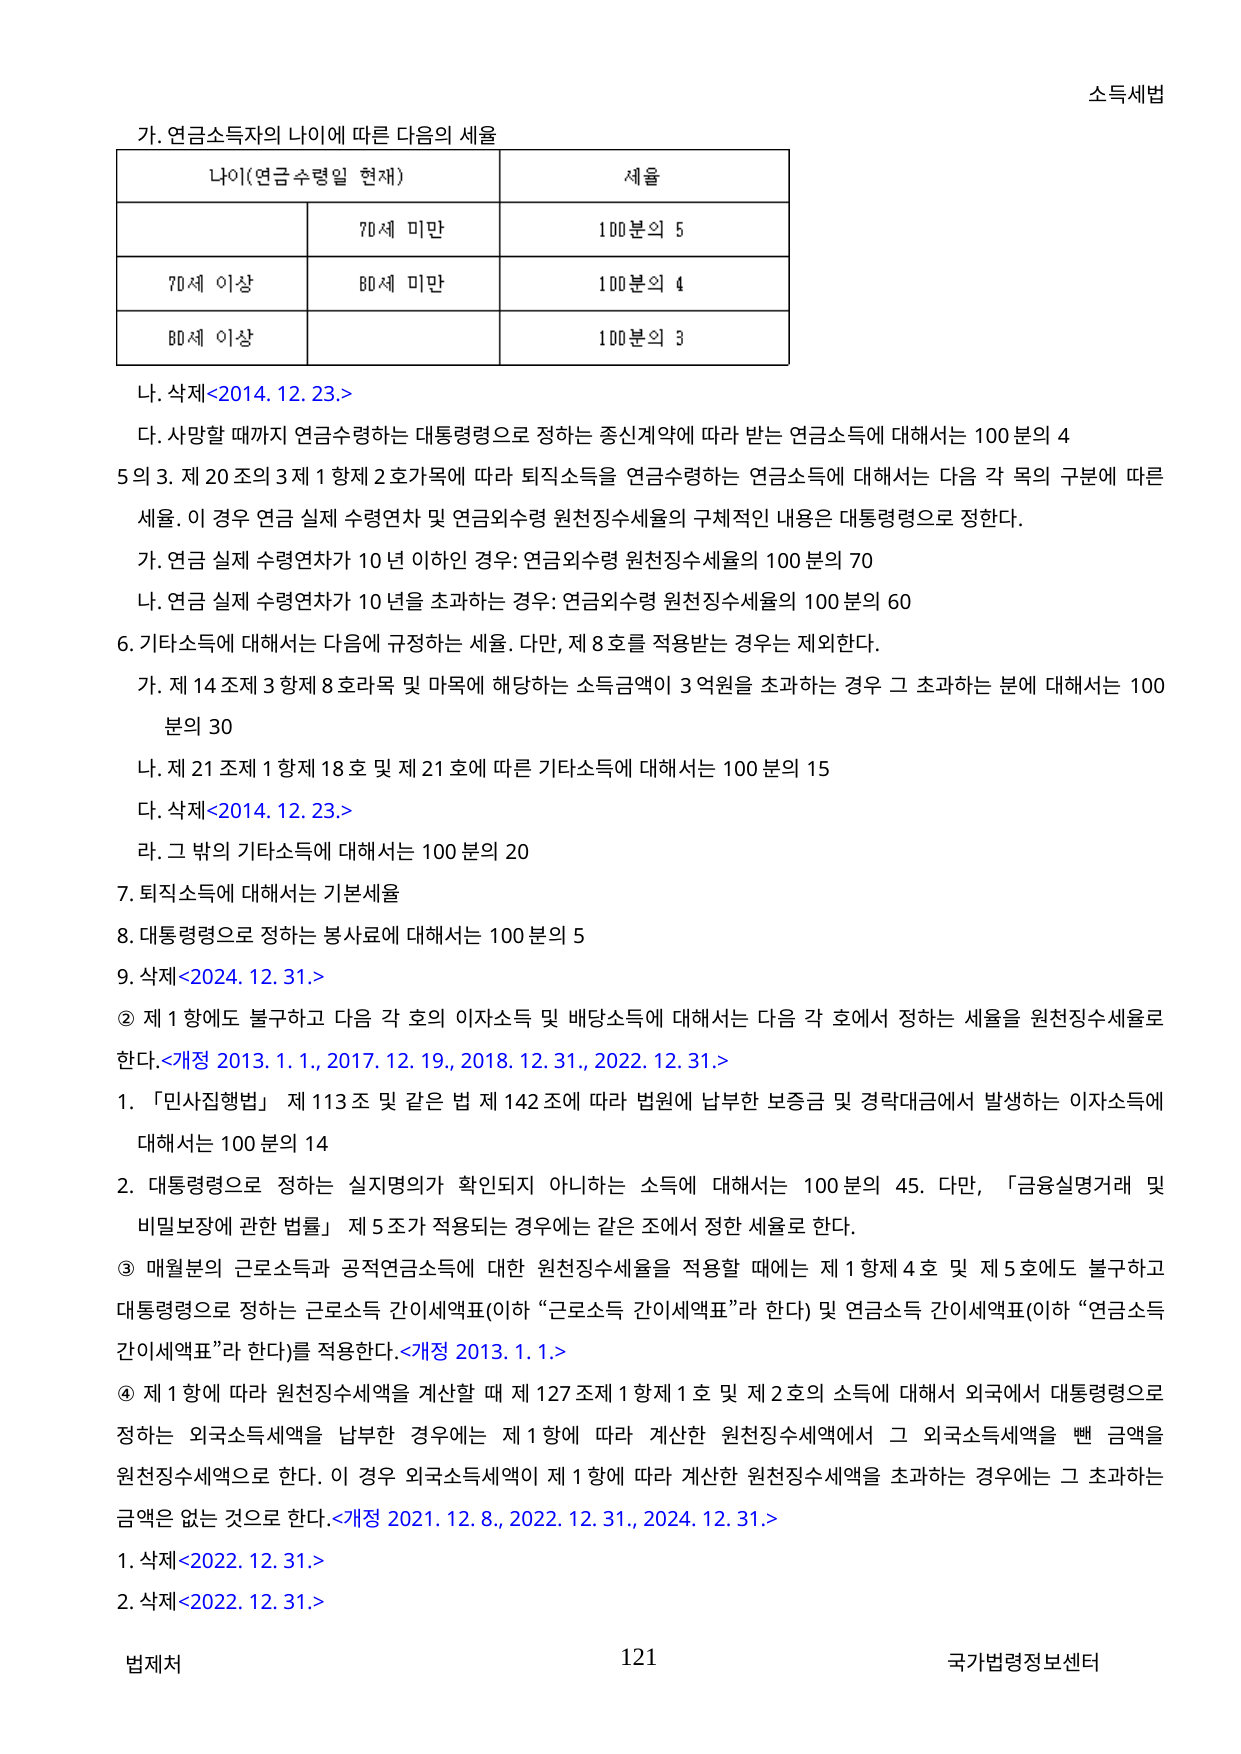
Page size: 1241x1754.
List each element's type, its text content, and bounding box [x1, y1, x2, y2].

text 2. 삭제<2022. 12. 31.> [117, 1574, 1165, 1616]
text 가. 제14조제3항제8호라목 및 마목에 해당하는 소득금액이 3억원을 초과하는 경우 그 초과하는 분에 대해서는 100분의 30 [137, 657, 1165, 741]
text 8. 대통령령으로 정하는 봉사료에 대해서는 100분의 5 [117, 907, 1165, 949]
picture [116, 149, 790, 366]
text 가. 연금 실제 수령연차가 10년 이하인 경우: 연금외수령 원천징수세율의 100분의 70 [137, 532, 1165, 574]
text ④ 제1항에 따라 원천징수세액을 계산할 때 제127조제1항제1호 및 제2호의 소득에 대해서 외국에서 대통령령으로 정하는 외국소득세액을 납부한 경우에는 제1항에 따라 계산한 원천징수세액에서 그 외국소득세액을 뺀 금액을 원천징수세액으로 한다. 이 경우 외국소득세액이 제1항에 따라 계산한 원천징수세액을 초과하는 경우에는 그 초과하는 금액은 없는 것으로 한다.<개정 2021. 12. 8., 2022. 12. 31., 2024. 12. 31.> [117, 1366, 1165, 1532]
text 다. 삭제<2014. 12. 23.> [137, 782, 1165, 824]
text 나. 제21조제1항제18호 및 제21호에 따른 기타소득에 대해서는 100분의 15 [137, 741, 1165, 782]
text 9. 삭제<2024. 12. 31.> [117, 949, 1165, 991]
text 7. 퇴직소득에 대해서는 기본세율 [117, 866, 1165, 907]
text ② 제1항에도 불구하고 다음 각 호의 이자소득 및 배당소득에 대해서는 다음 각 호에서 정하는 세율을 원천징수세율로 한다.<개정 2013. 1. 1., 2017. 12. 19., 2018. 12. 31., 2022. 12. 31.> [117, 991, 1165, 1074]
text 가. 연금소득자의 나이에 따른 다음의 세율 [137, 108, 1165, 150]
text 2. 대통령령으로 정하는 실지명의가 확인되지 아니하는 소득에 대해서는 100분의 45. 다만, 「금융실명거래 및 비밀보장에 관한 법률」 제5조가 적용되는 경우에는 같은 조에서 정한 세율로 한다. [117, 1157, 1165, 1241]
text 다. 사망할 때까지 연금수령하는 대통령령으로 정하는 종신계약에 따라 받는 연금소득에 대해서는 100분의 4 [137, 407, 1165, 449]
text 6. 기타소득에 대해서는 다음에 규정하는 세율. 다만, 제8호를 적용받는 경우는 제외한다. [117, 616, 1165, 657]
text 1. 「민사집행법」 제113조 및 같은 법 제142조에 따라 법원에 납부한 보증금 및 경락대금에서 발생하는 이자소득에 대해서는 100분의 14 [117, 1074, 1165, 1157]
text 라. 그 밖의 기타소득에 대해서는 100분의 20 [137, 824, 1165, 866]
text 1. 삭제<2022. 12. 31.> [117, 1532, 1165, 1574]
text 5의3. 제20조의3제1항제2호가목에 따라 퇴직소득을 연금수령하는 연금소득에 대해서는 다음 각 목의 구분에 따른 세율. 이 경우 연금 실제 수령연차 및 연금외수령 원천징수세율의 구체적인 내용은 대통령령으로 정한다. [117, 449, 1165, 532]
text 나. 연금 실제 수령연차가 10년을 초과하는 경우: 연금외수령 원천징수세율의 100분의 60 [137, 574, 1165, 616]
text ③ 매월분의 근로소득과 공적연금소득에 대한 원천징수세율을 적용할 때에는 제1항제4호 및 제5호에도 불구하고 대통령령으로 정하는 근로소득 간이세액표(이하 “근로소득 간이세액표”라 한다) 및 연금소득 간이세액표(이하 “연금소득 간이세액표”라 한다)를 적용한다.<개정 2013. 1. 1.> [117, 1241, 1165, 1366]
text 나. 삭제<2014. 12. 23.> [137, 366, 1165, 407]
